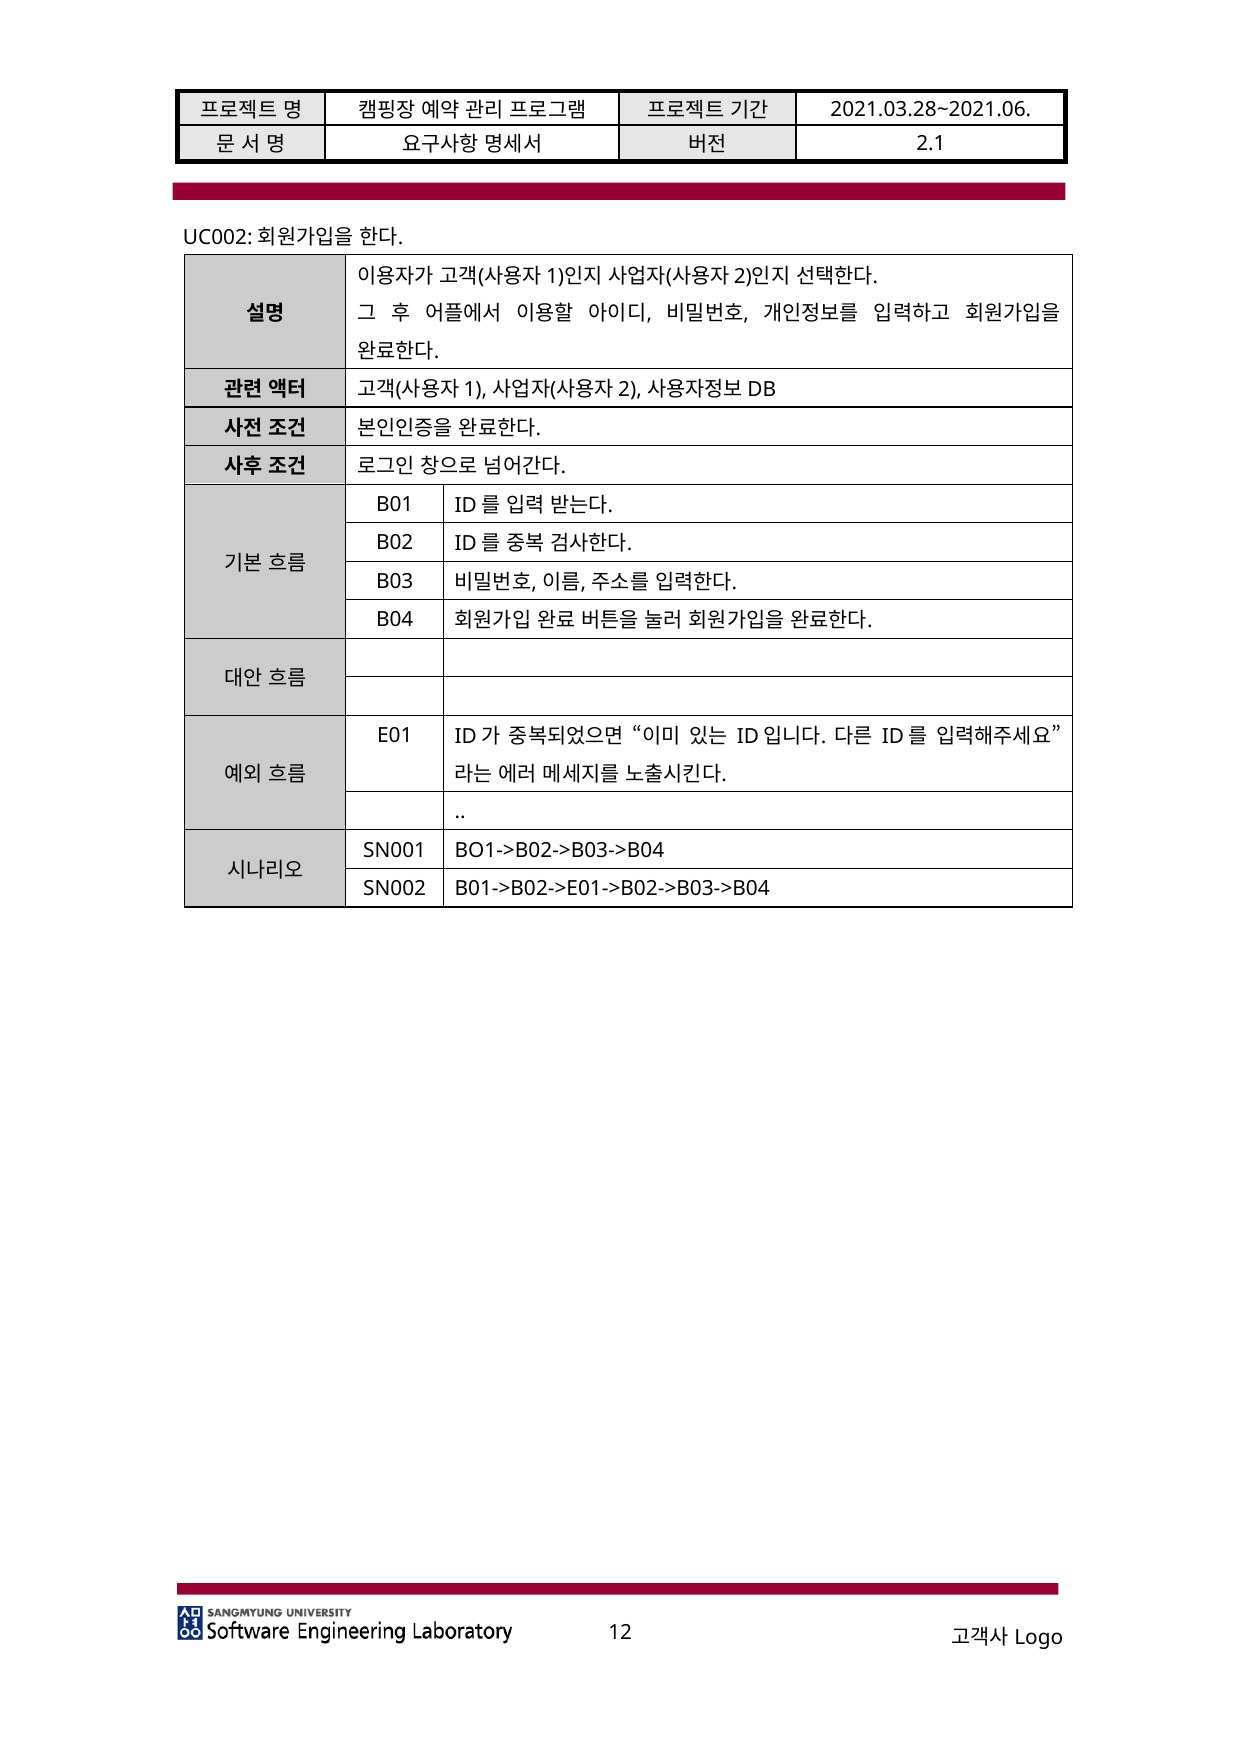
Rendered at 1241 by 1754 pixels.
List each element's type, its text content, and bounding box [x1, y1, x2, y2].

table_cell [346, 639, 443, 676]
table_cell ID를 입력 받는다. [444, 485, 1072, 522]
table_cell 대안 흐름 [185, 639, 345, 715]
table_cell [444, 677, 1072, 715]
table_header 이용자가 고객(사용자1)인지 사업자(사용자2)인지 선택한다. 그 후 어플에서 이용할 아이디, 비밀번호, 개인정보를 입력하고 회원가입을 완료한다. [346, 255, 1072, 368]
table_cell 로그인 창으로 넘어간다. [346, 446, 1072, 483]
table_cell ID를 중복 검사한다. [444, 523, 1072, 561]
table_cell 사전 조건 [185, 408, 345, 445]
table_cell .. [444, 792, 1072, 829]
table_cell 사후 조건 [185, 446, 345, 483]
table_cell B04 [346, 600, 443, 638]
table_cell E01 [346, 716, 443, 791]
table_cell SN002 [346, 869, 443, 906]
table_cell [346, 792, 443, 829]
table_cell B03 [346, 562, 443, 599]
text UC002: 회원가입을 한다. [177, 217, 1063, 254]
table_cell B01->B02->E01->B02->B03->B04 [444, 869, 1072, 906]
table_cell 비밀번호, 이름, 주소를 입력한다. [444, 562, 1072, 599]
table_cell [444, 639, 1072, 676]
picture [177, 1606, 515, 1645]
table_cell 예외 흐름 [185, 716, 345, 829]
table_header 설명 [185, 255, 345, 368]
table_cell 기본 흐름 [185, 485, 345, 638]
table_cell B02 [346, 523, 443, 561]
table_cell B01 [346, 485, 443, 522]
table_cell 관련 액터 [185, 369, 345, 406]
table_cell SN001 [346, 830, 443, 868]
table_cell 고객(사용자1), 사업자(사용자2), 사용자정보DB [346, 369, 1072, 406]
table_cell 본인인증을 완료한다. [346, 408, 1072, 445]
table_cell ID가 중복되었으면 “이미 있는 ID입니다. 다른 ID를 입력해주세요”라는 에러 메세지를 노출시킨다. [444, 716, 1072, 791]
table_cell 회원가입 완료 버튼을 눌러 회원가입을 완료한다. [444, 600, 1072, 638]
table_cell BO1->B02->B03->B04 [444, 830, 1072, 868]
table_cell 시나리오 [185, 830, 345, 906]
table_cell [346, 677, 443, 715]
